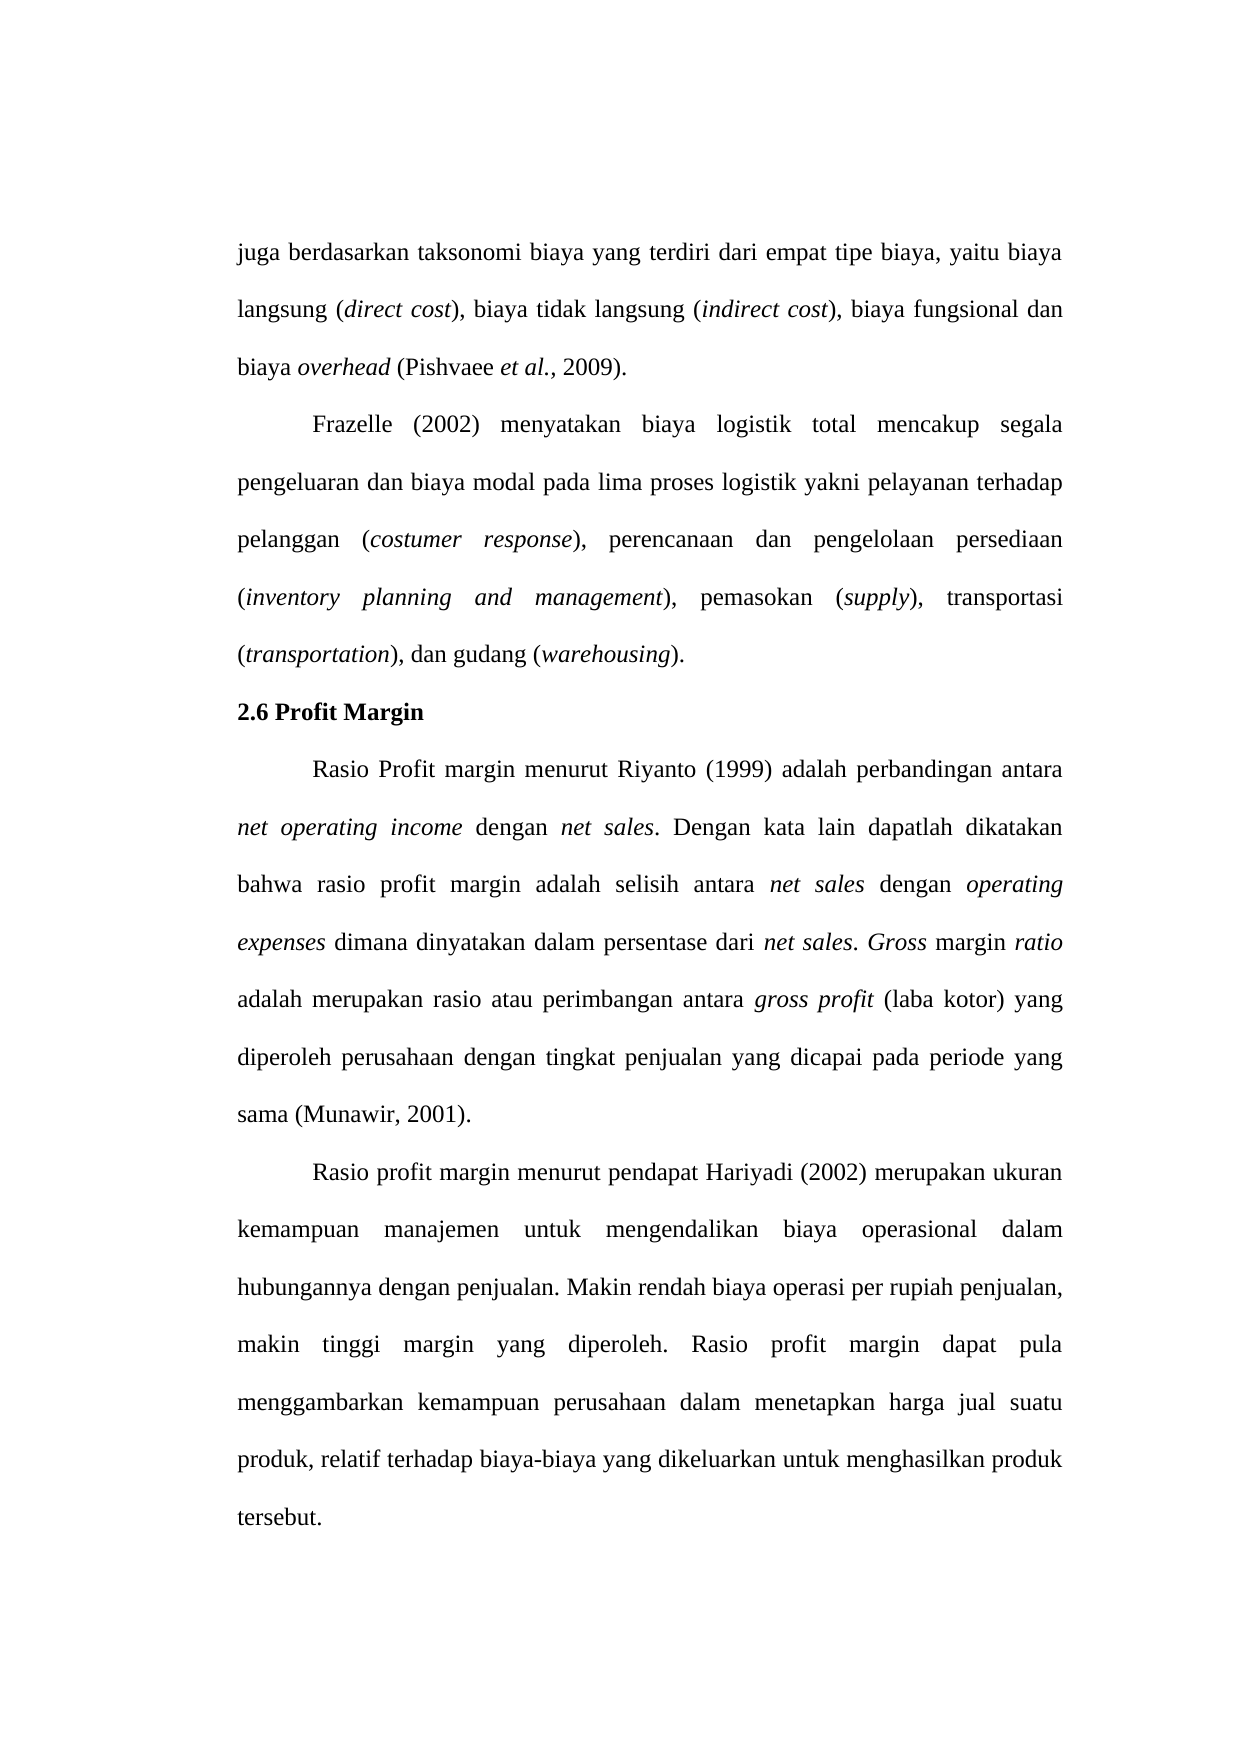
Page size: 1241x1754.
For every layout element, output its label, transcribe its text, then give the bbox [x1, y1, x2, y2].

subtitle Profit Margin [237, 697, 1063, 726]
list Rasio Profit margin menurut Riyanto (1999) adalah perbandingan antara net operating income dengan net sales. Dengan kata lain dapatlah dikatakan bahwa rasio profit margin adalah selisih antara net sales dengan operating expenses dimana dinyatakan dalam persentase dari net sales. Gross margin ratio adalah merupakan rasio atau perimbangan antara gross profit (laba kotor) yang diperoleh perusahaan dengan tingkat penjualan yang dicapai pada periode yang sama (Munawir, 2001). [237, 754, 1063, 1128]
text Frazelle (2002) menyatakan biaya logistik total mencakup segala pengeluaran dan biaya modal pada lima proses logistik yakni pelayanan terhadap pelanggan (costumer response), perencanaan dan pengelolaan persediaan (inventory planning and management), pemasokan (supply), transportasi (transportation), dan gudang (warehousing). [237, 409, 1063, 668]
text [237, 237, 1063, 381]
text Rasio profit margin menurut pendapat Hariyadi (2002) merupakan ukuran kemampuan manajemen untuk mengendalikan biaya operasional dalam hubungannya dengan penjualan. Makin rendah biaya operasi per rupiah penjualan, makin tinggi margin yang diperoleh. Rasio profit margin dapat pula menggambarkan kemampuan perusahaan dalam menetapkan harga jual suatu produk, relatif terhadap biaya-biaya yang dikeluarkan untuk menghasilkan produk tersebut. [237, 1157, 1063, 1531]
